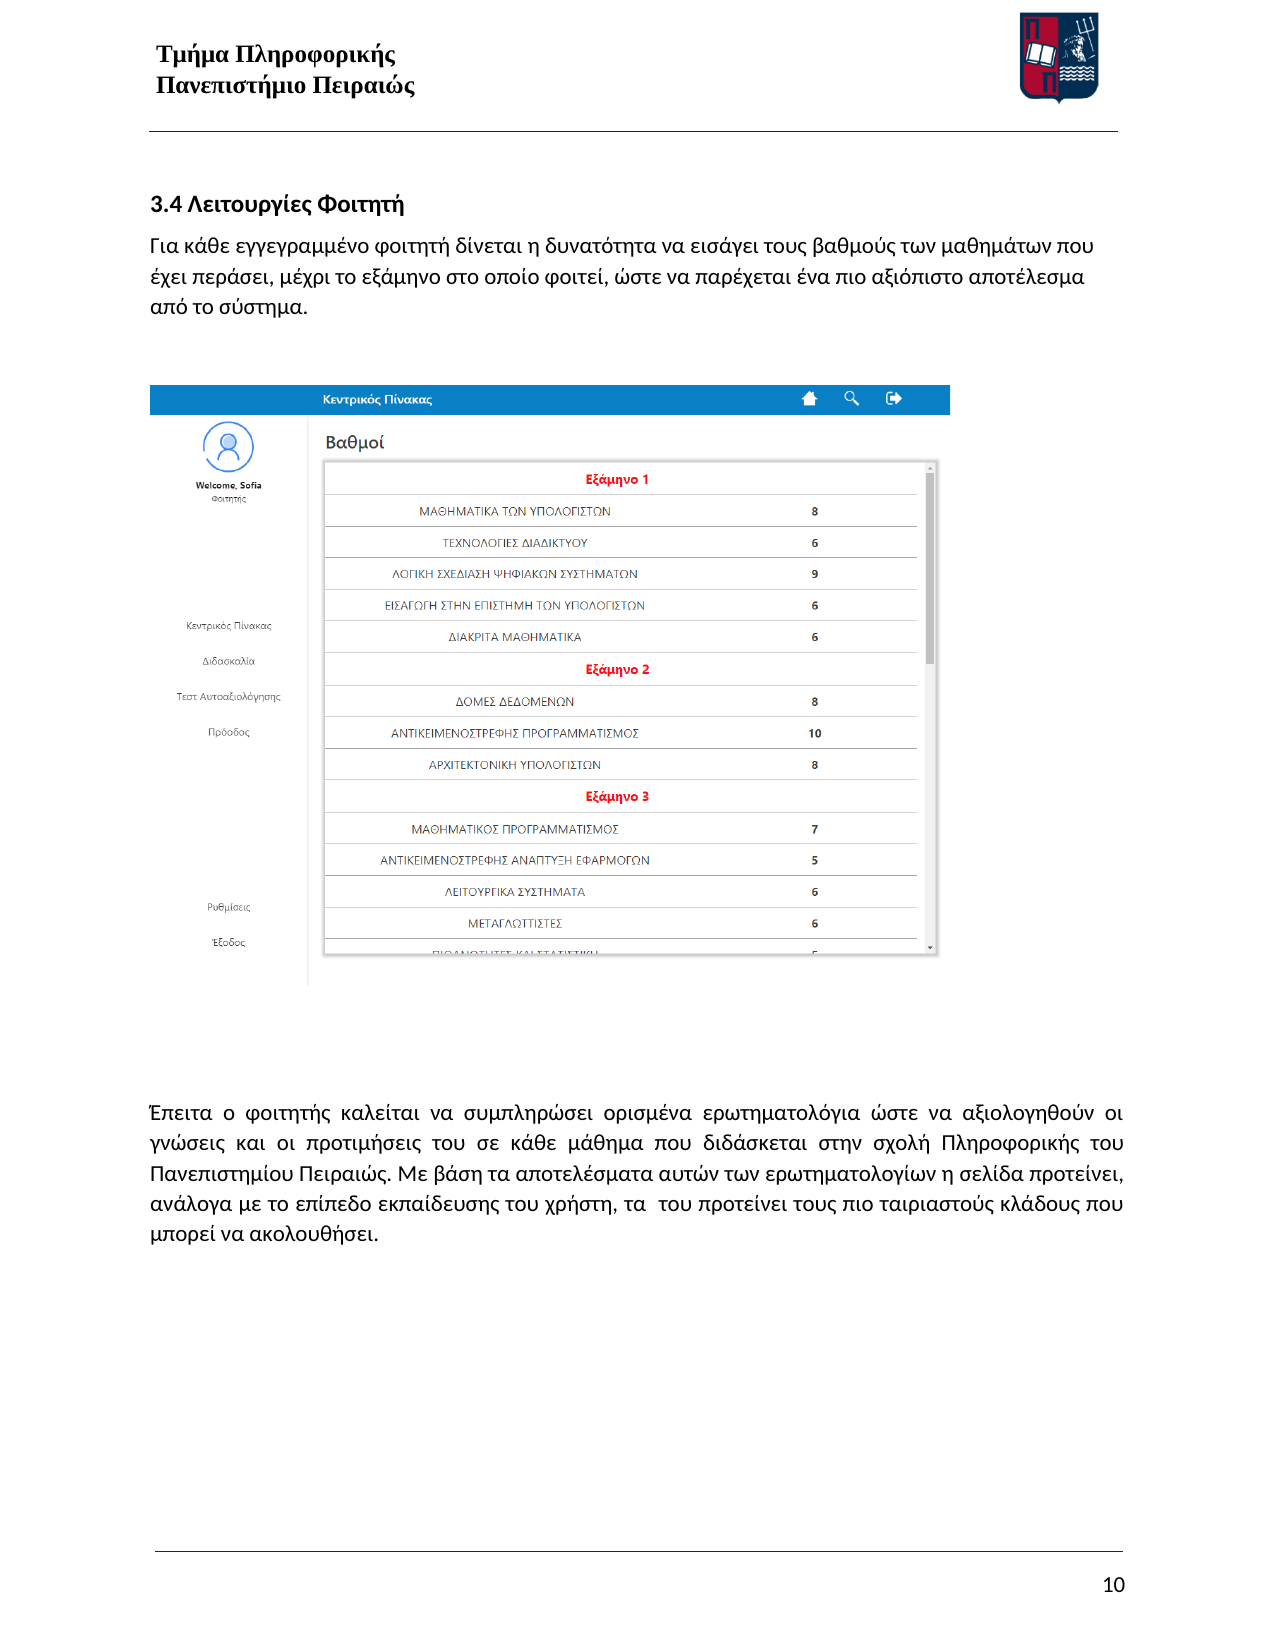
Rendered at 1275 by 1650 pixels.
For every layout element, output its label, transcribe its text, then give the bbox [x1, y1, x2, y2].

text Λειτουργίες Φοιτητή [150, 188, 1125, 219]
text Έπειτα ο φοιτητής καλείται να συμπληρώσει ορισμένα ερωτηματολόγια ώστε να αξιολογηθούν οι γνώσεις και οι προτιμήσεις του σε κάθε μάθημα που διδάσκεται στην σχολή Πληροφορικής του Πανεπιστημίου Πειραιώς. Με βάση τα αποτελέσματα αυτών των ερωτηματολογίων η σελίδα προτείνει, ανάλογα με το επίπεδο εκπαίδευσης του χρήστη, τα του προτείνει τους πιο ταιριαστούς κλάδους που μπορεί να ακολουθήσει. [150, 1098, 1125, 1247]
text Για κάθε εγγεγραμμένο φοιτητή δίνεται η δυνατότητα να εισάγει τους βαθμούς των μαθημάτων που έχει περάσει, μέχρι το εξάμηνο στο οποίο φοιτεί, ώστε να παρέχεται ένα πιο αξιόπιστο αποτέλεσμα από το σύστημα. [150, 232, 1125, 320]
picture [999, 0, 1118, 118]
picture [150, 385, 951, 986]
